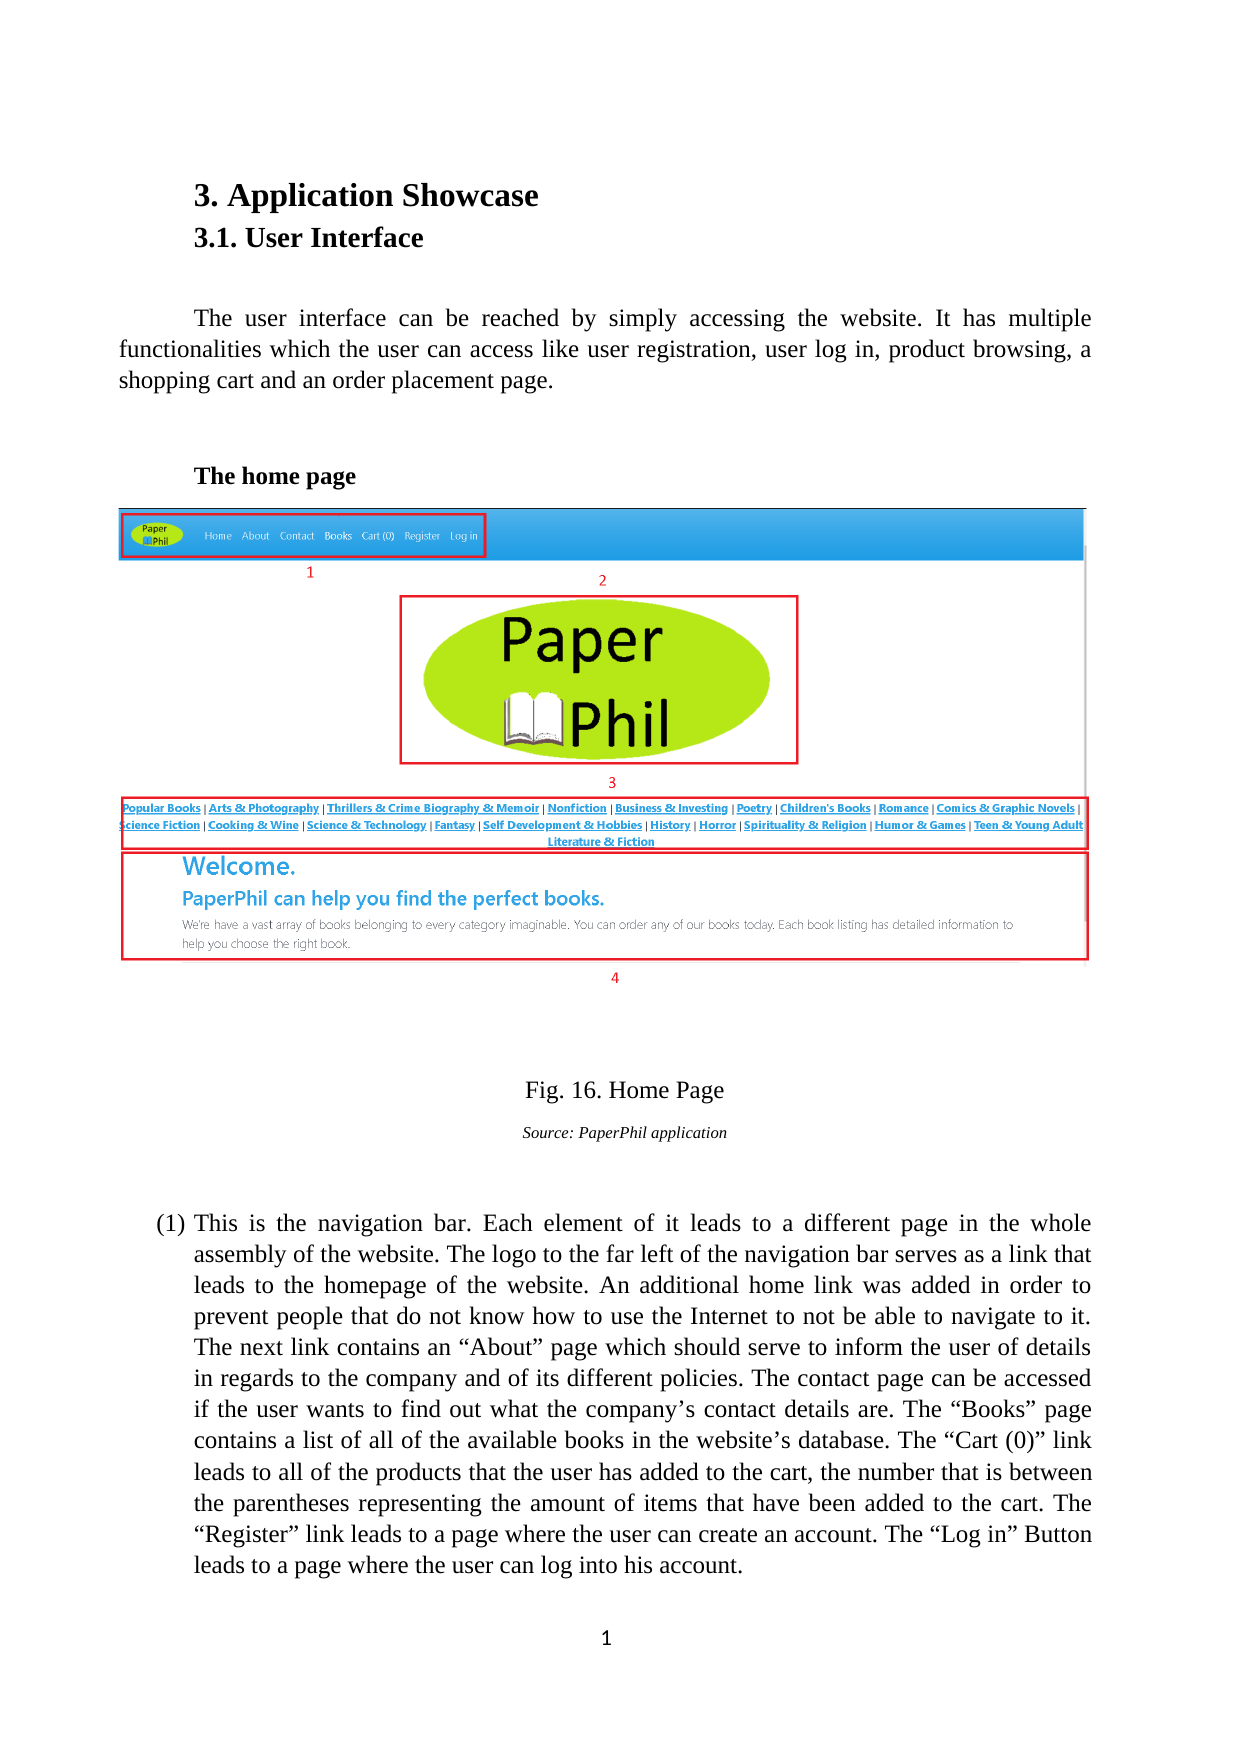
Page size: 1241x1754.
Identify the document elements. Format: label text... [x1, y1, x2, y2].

text Fig. 16. Home Page [118, 1076, 1093, 1104]
subtitle 3. Application Showcase [118, 175, 1093, 213]
list This is the navigation bar. Each element of it leads to a different page in the whole assembly of the website. The logo to the far left of the navigation bar serves as a link that leads to the homepage of the website. An additional home link was added in order to prevent people that do not know how to use the Internet to not be able to navigate to it. The next link contains an “About” page which should serve to inform the user of details in regards to the company and of its different policies. The contact page can be accessed if the user wants to find out what the company’s contact details are. The “Books” page contains a list of all of the available books in the website’s database. The “Cart (0)” link leads to all of the products that the user has added to the cart, the number that is between the parentheses representing the amount of items that have been added to the cart. The “Register” link leads to a page where the user can create an account. The “Log in” Button leads to a page where the user can log into his account. [156, 1208, 1093, 1578]
list Source: PaperPhil application [118, 1123, 1093, 1142]
picture [118, 508, 1094, 1057]
subtitle 3.1. User Interface [118, 221, 1093, 254]
text The user interface can be reached by simply accessing the website. It has multiple functionalities which the user can access like user registration, user log in, product browsing, a shopping cart and an order placement page. [118, 303, 1093, 394]
text The home page [118, 461, 1093, 490]
